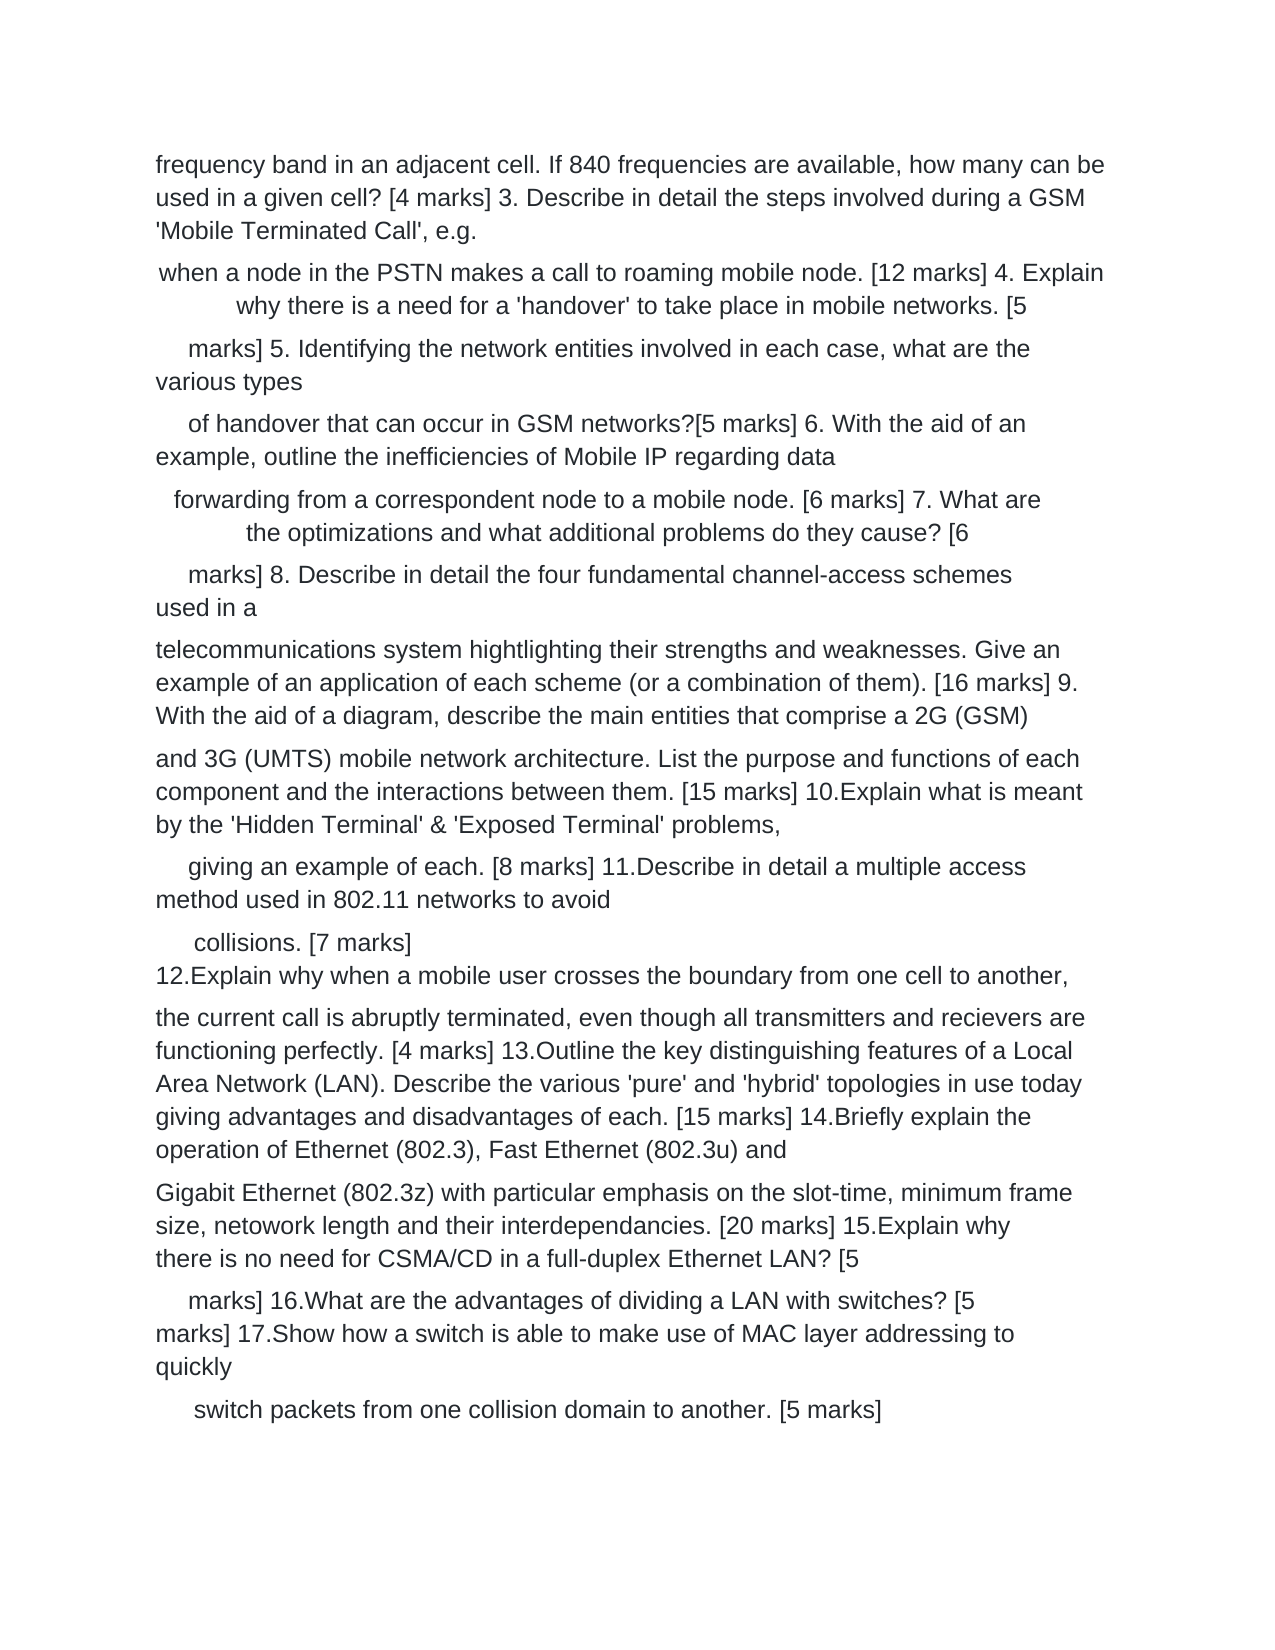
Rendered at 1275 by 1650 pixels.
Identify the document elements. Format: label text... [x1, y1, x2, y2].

text marks] 5. Identifying the network entities involved in each case, what are the various types [155, 333, 1116, 395]
text frequency band in an adjacent cell. If 840 frequencies are available, how many can be used in a given cell? [4 marks] 3. Describe in detail the steps involved during a GSM 'Mobile Terminated Call', e.g. [155, 150, 1117, 245]
text telecommunications system hightlighting their strengths and weaknesses. Give an example of an application of each scheme (or a combination of them). [16 marks] 9. With the aid of a diagram, describe the main entities that comprise a 2G (GSM) [155, 635, 1102, 730]
text the current call is abruptly terminated, even though all transmitters and recievers are functioning perfectly. [4 marks] 13.Outline the key distinguishing features of a Local Area Network (LAN). Describe the various 'pure' and 'hybrid' topologies in use today giving advantages and disadvantages of each. [15 marks] 14.Briefly explain the operation of Ethernet (802.3), Fast Ethernet (802.3u) and [155, 1003, 1116, 1164]
text of handover that can occur in GSM networks?[5 marks] 6. With the aid of an example, outline the inefficiencies of Mobile IP regarding data [155, 409, 1110, 471]
text forwarding from a correspondent node to a mobile node. [6 marks] 7. What are the optimizations and what additional problems do they cause? [6 [155, 484, 1060, 546]
text marks] 8. Describe in detail the four fundamental channel-access schemes used in a [155, 560, 1052, 622]
text collisions. [7 marks] [193, 928, 445, 956]
text switch packets from one collision domain to another. [5 marks] [193, 1395, 917, 1424]
text when a node in the PSTN makes a call to roaming mobile node. [12 marks] 4. Explain why there is a need for a 'handover' to take place in mobile networks. [5 [155, 258, 1108, 320]
text marks] 16.What are the advantages of dividing a LAN with switches? [5 marks] 17.Show how a switch is able to make use of MAC layer addressing to quickly [155, 1286, 1054, 1381]
text 12.Explain why when a mobile user crosses the boundary from one cell to another, [155, 961, 1107, 989]
text giving an example of each. [8 marks] 11.Describe in detail a multiple access method used in 802.11 networks to avoid [155, 852, 1081, 914]
text and 3G (UMTS) mobile network architecture. List the purpose and functions of each component and the interactions between them. [15 marks] 10.Explain what is meant by the 'Hidden Terminal' & 'Exposed Terminal' problems, [155, 744, 1104, 838]
text Gigabit Ethernet (802.3z) with particular emphasis on the slot-time, minimum frame size, netowork length and their interdependancies. [20 marks] 15.Explain why there is no need for CSMA/CD in a full-duplex Ethernet LAN? [5 [155, 1178, 1075, 1273]
